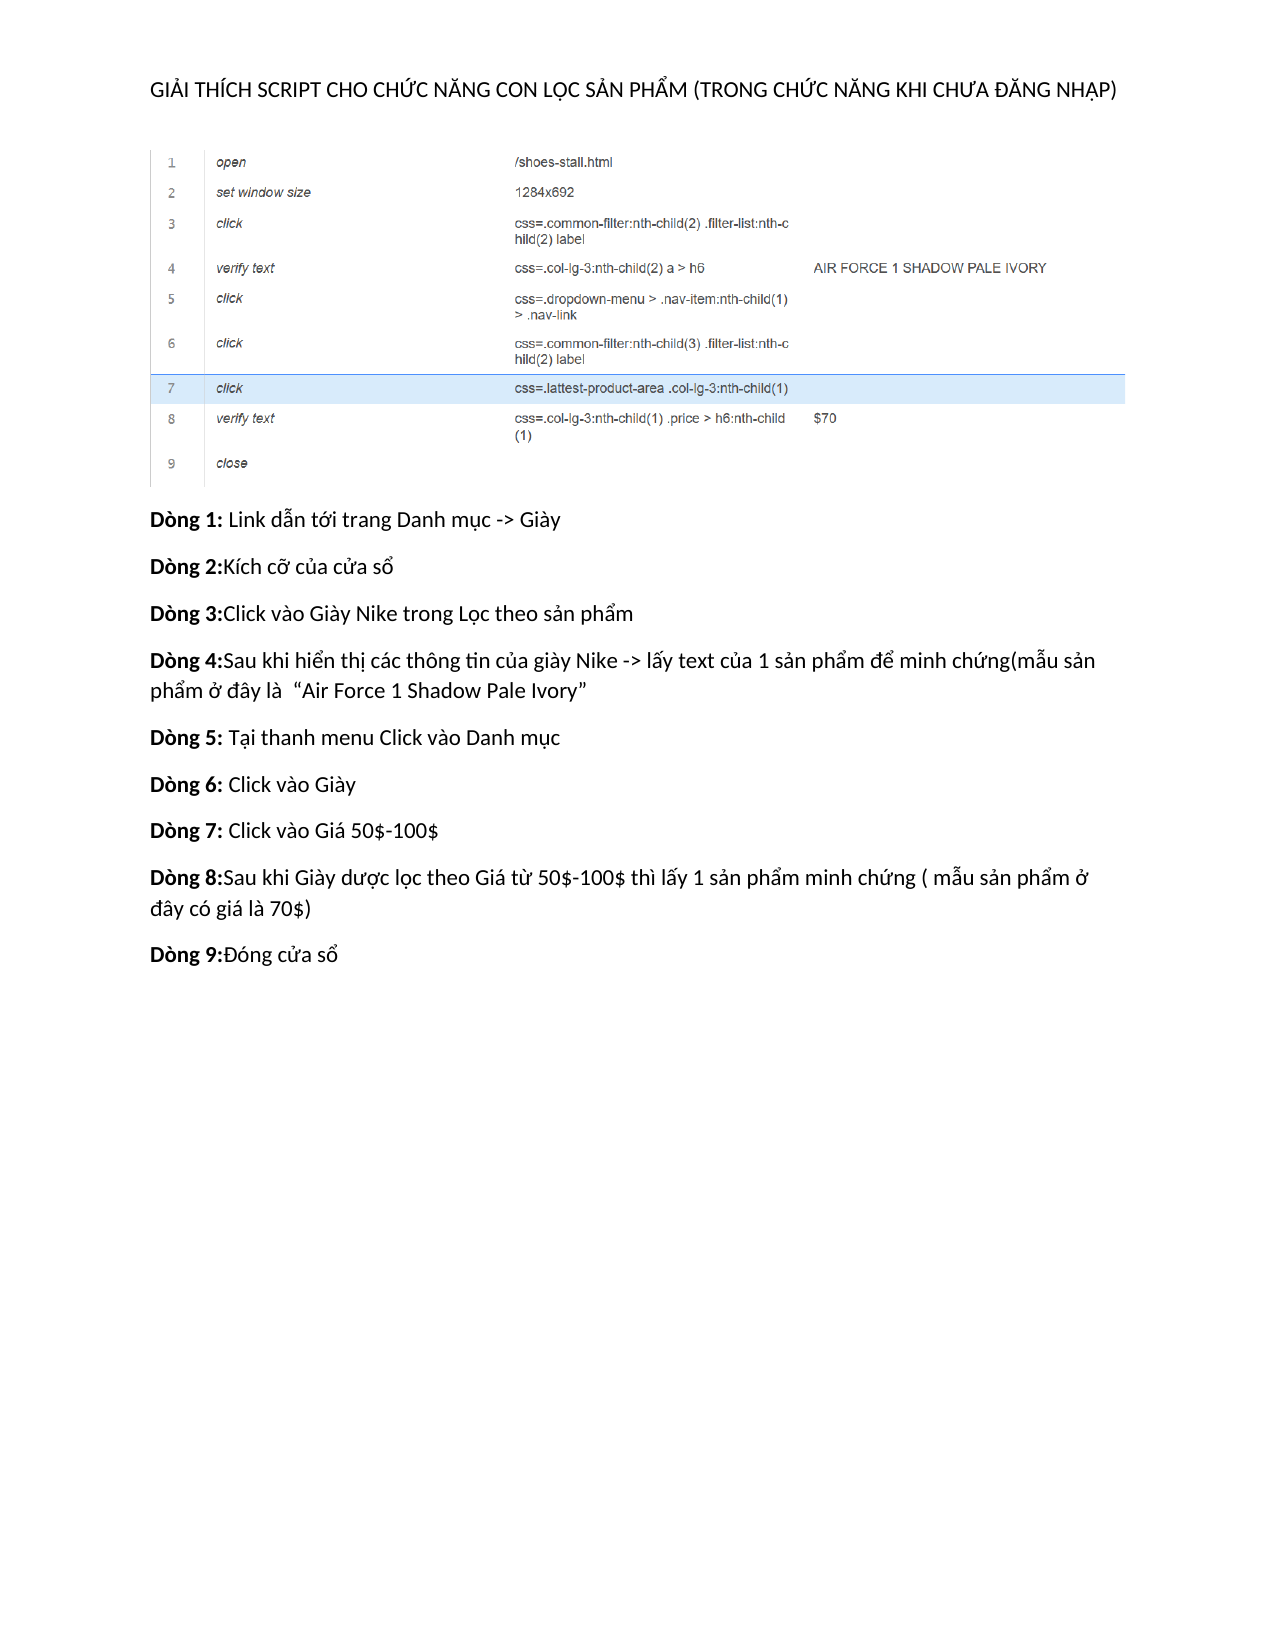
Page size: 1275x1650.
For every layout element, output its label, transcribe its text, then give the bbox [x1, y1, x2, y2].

text Dòng 5: Tại thanh menu Click vào Danh mục [150, 723, 1125, 751]
text Dòng 4:Sau khi hiển thị các thông tin của giày Nike -> lấy text của 1 sản phẩm để minh chứng(mẫu sản phẩm ở đây là “Air Force 1 Shadow Pale Ivory” [150, 646, 1125, 704]
text Dòng 3:Click vào Giày Nike trong Lọc theo sản phẩm [150, 599, 1125, 627]
text Dòng 1: Link dẫn tới trang Danh mục -> Giày [150, 505, 1125, 533]
picture [150, 150, 1125, 487]
text Dòng 8:Sau khi Giày dược lọc theo Giá từ 50$-100$ thì lấy 1 sản phẩm minh chứng ( mẫu sản phẩm ở đây có giá là 70$) [150, 863, 1125, 922]
text Dòng 9:Đóng cửa sổ [150, 941, 1125, 968]
text Dòng 7: Click vào Giá 50$-100$ [150, 817, 1125, 844]
text Dòng 6: Click vào Giày [150, 770, 1125, 798]
text Dòng 2:Kích cỡ của cửa sổ [150, 552, 1125, 580]
